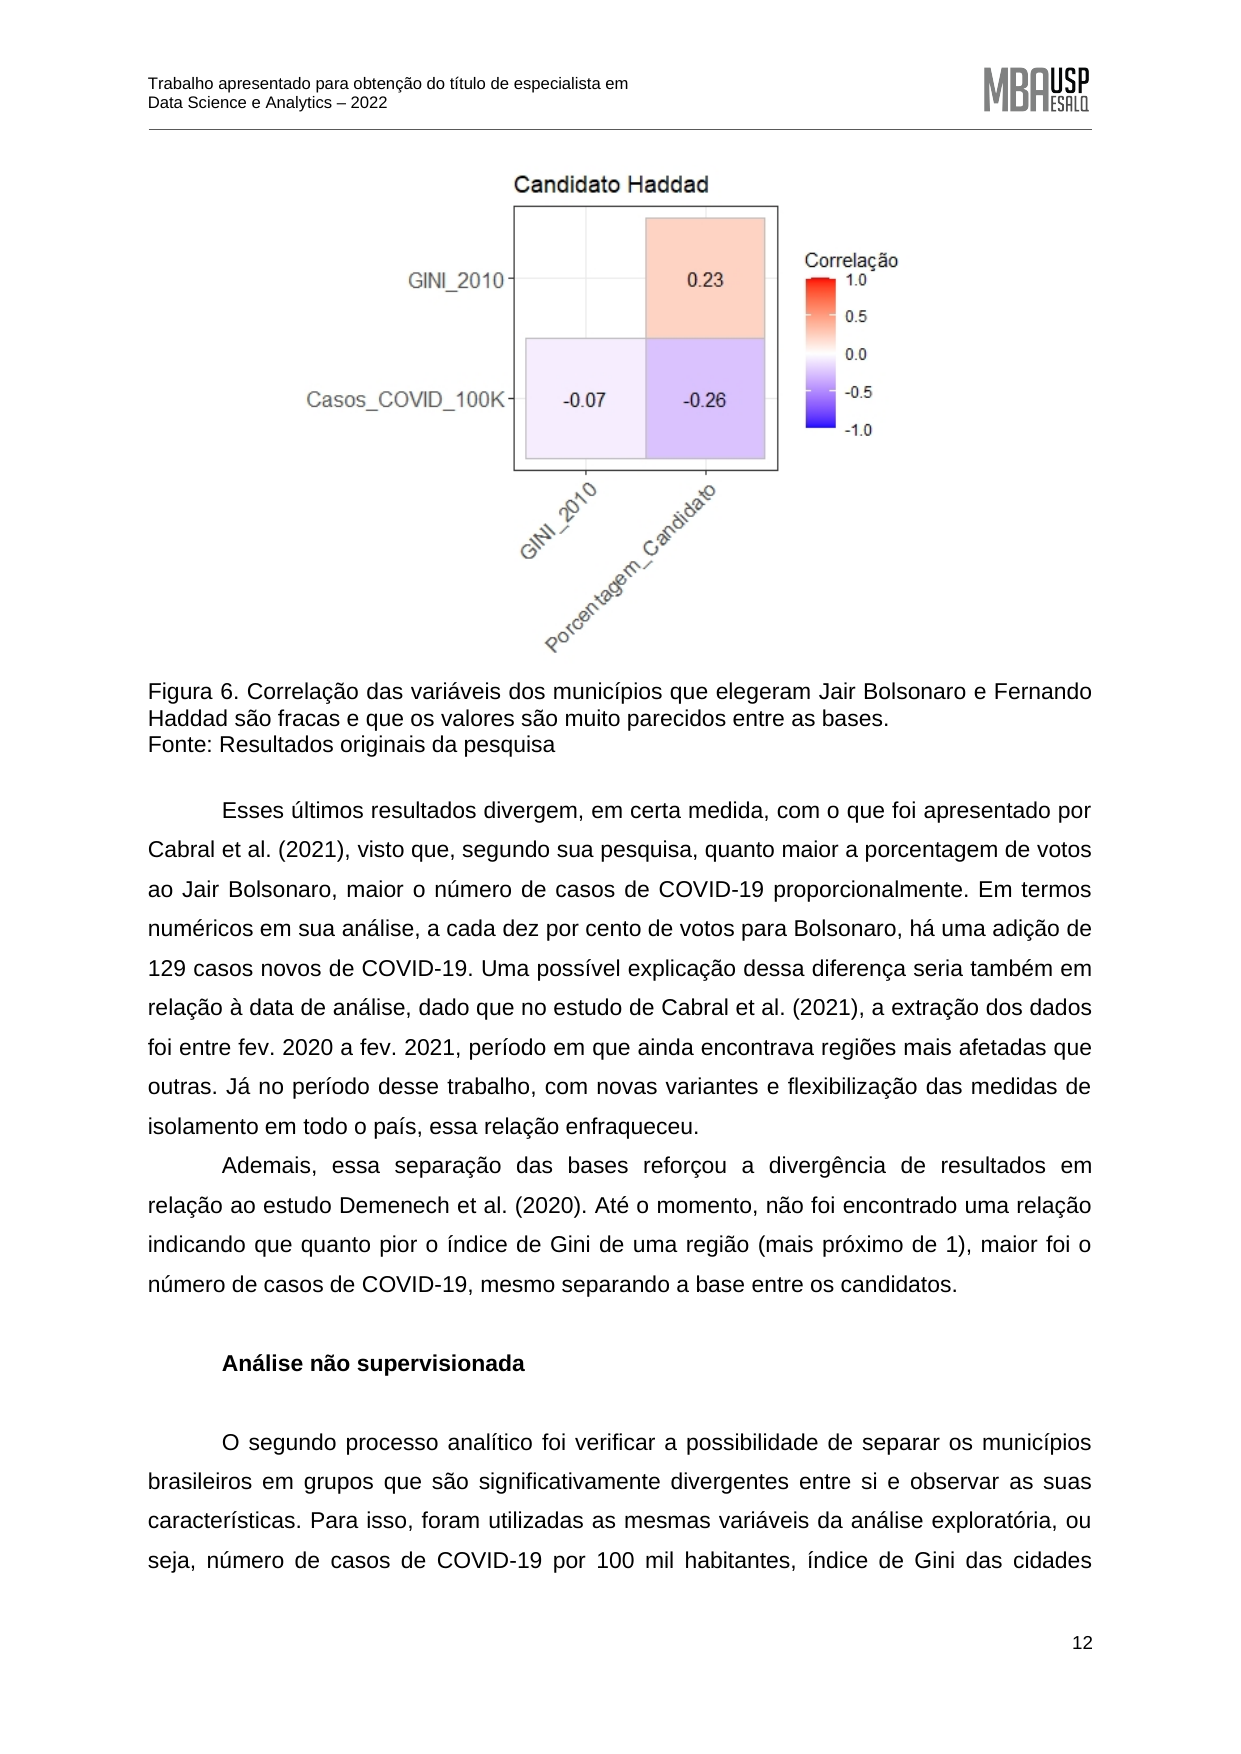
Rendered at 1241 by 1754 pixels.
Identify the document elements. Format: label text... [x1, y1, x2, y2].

list Figura 6. Correlação das variáveis dos municípios que elegeram Jair Bolsonaro e Fernando Haddad são fracas e que os valores são muito parecidos entre as bases. [148, 678, 1092, 731]
list Ademais, essa separação das bases reforçou a divergência de resultados em relação ao estudo Demenech et al. (2020). Até o momento, não foi encontrado uma relação indicando que quanto pior o índice de Gini de uma região (mais próximo de 1), maior foi o número de casos de COVID-19, mesmo separando a base entre os candidatos. [148, 1152, 1092, 1297]
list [148, 1428, 1092, 1573]
picture [981, 66, 1092, 113]
list Esses últimos resultados divergem, em certa medida, com o que foi apresentado por Cabral et al. (2021), visto que, segundo sua pesquisa, quanto maior a porcentagem de votos ao Jair Bolsonaro, maior o número de casos de COVID-19 proporcionalmente. Em termos numéricos em sua análise, a cada dez por cento de votos para Bolsonaro, há uma adição de 129 casos novos de COVID-19. Uma possível explicação dessa diferença seria também em relação à data de análise, dado que no estudo de Cabral et al. (2021), a extração dos dados foi entre fev. 2020 a fev. 2021, período em que ainda encontrava regiões mais afetadas que outras. Já no período desse trabalho, com novas variantes e flexibilização das medidas de isolamento em todo o país, essa relação enfraqueceu. [148, 797, 1092, 1139]
list Fonte: Resultados originais da pesquisa [148, 731, 1092, 757]
picture [221, 165, 1020, 666]
list Análise não supervisionada [148, 1349, 1092, 1376]
